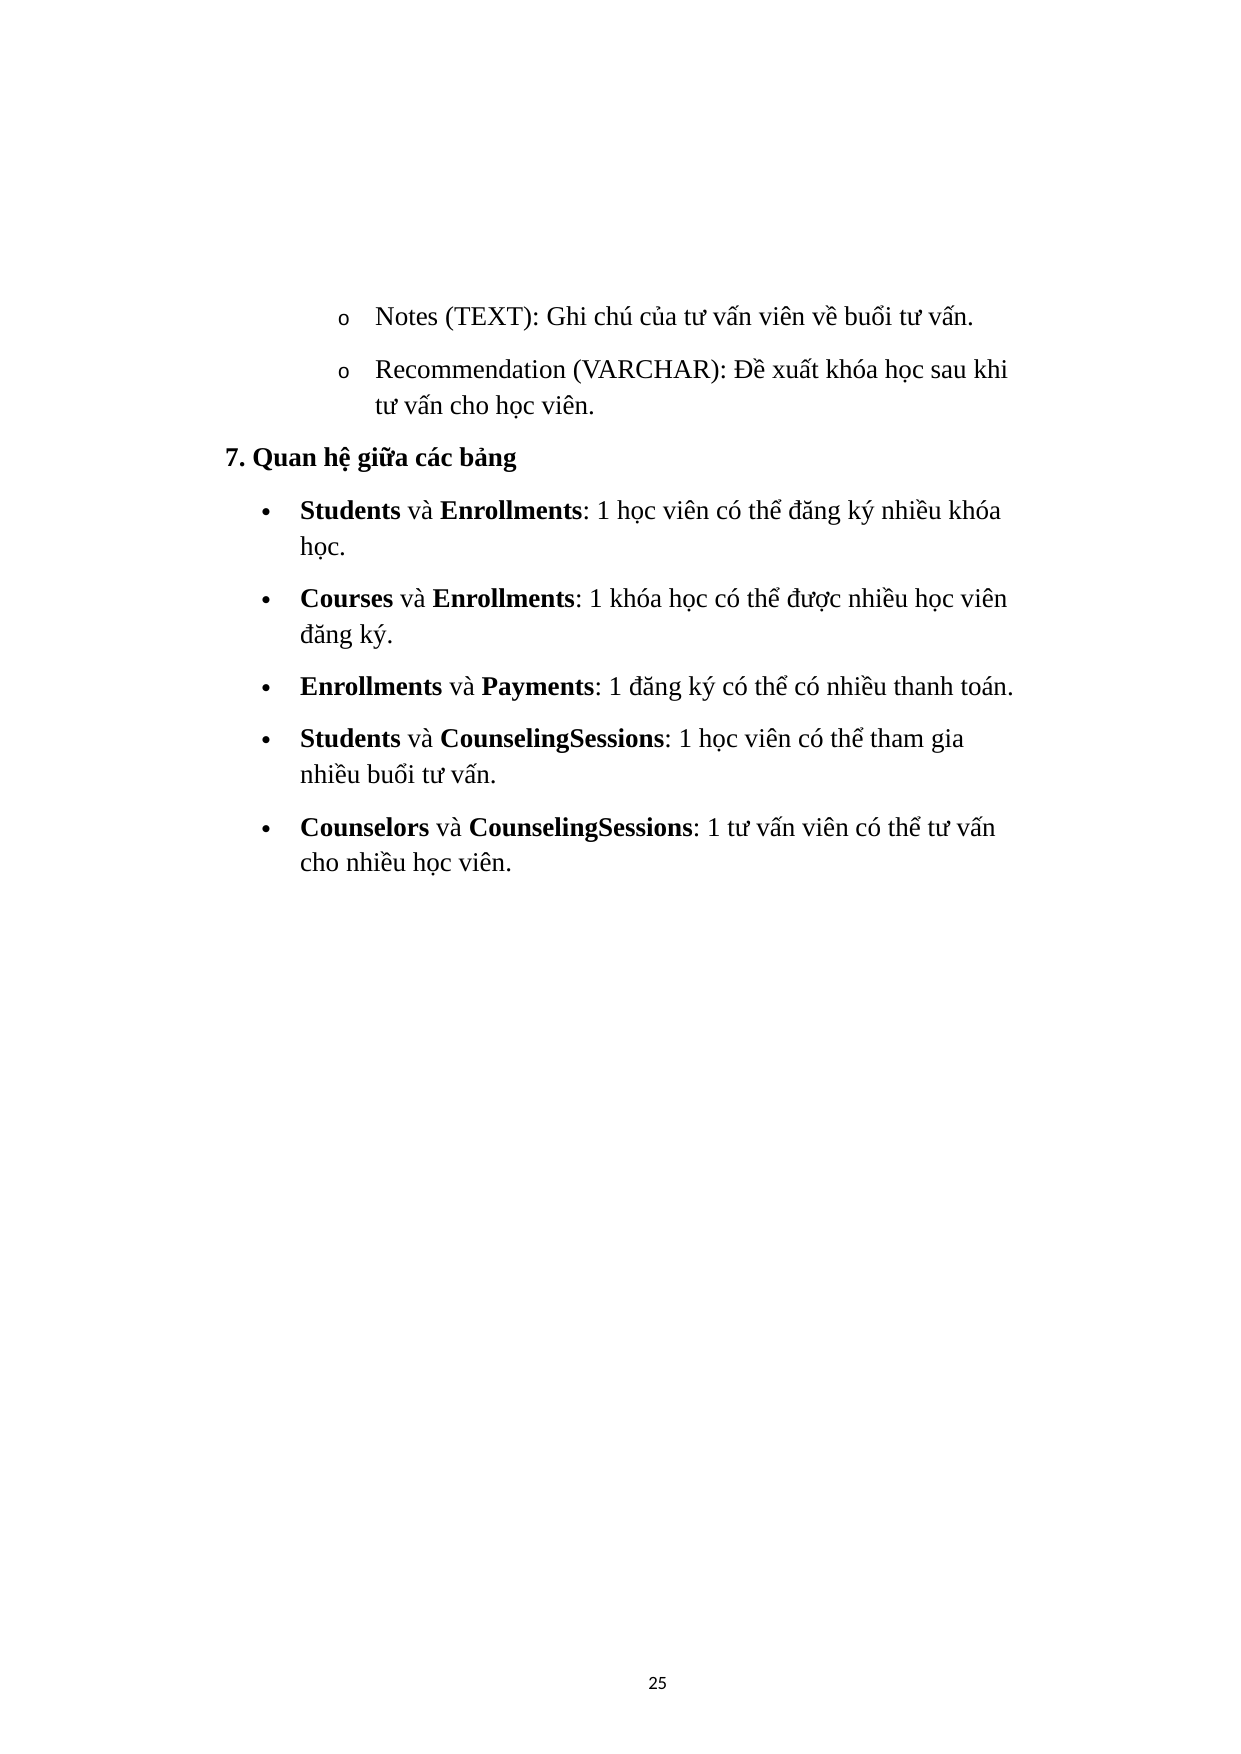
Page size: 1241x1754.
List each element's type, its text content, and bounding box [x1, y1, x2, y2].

list Notes (TEXT): Ghi chú của tư vấn viên về buổi tư vấn. [337, 300, 1015, 332]
list Enrollments và Payments: 1 đăng ký có thể có nhiều thanh toán. [262, 670, 1015, 701]
list Students và Enrollments: 1 học viên có thể đăng ký nhiều khóa học. [262, 494, 1015, 561]
list Counselors và CounselingSessions: 1 tư vấn viên có thể tư vấn cho nhiều học viên. [262, 811, 1015, 877]
list Courses và Enrollments: 1 khóa học có thể được nhiều học viên đăng ký. [262, 582, 1015, 649]
list Students và CounselingSessions: 1 học viên có thể tham gia nhiều buổi tư vấn. [262, 722, 1015, 789]
list Recommendation (VARCHAR): Đề xuất khóa học sau khi tư vấn cho học viên. [337, 353, 1015, 420]
text 7. Quan hệ giữa các bảng [225, 441, 1015, 473]
